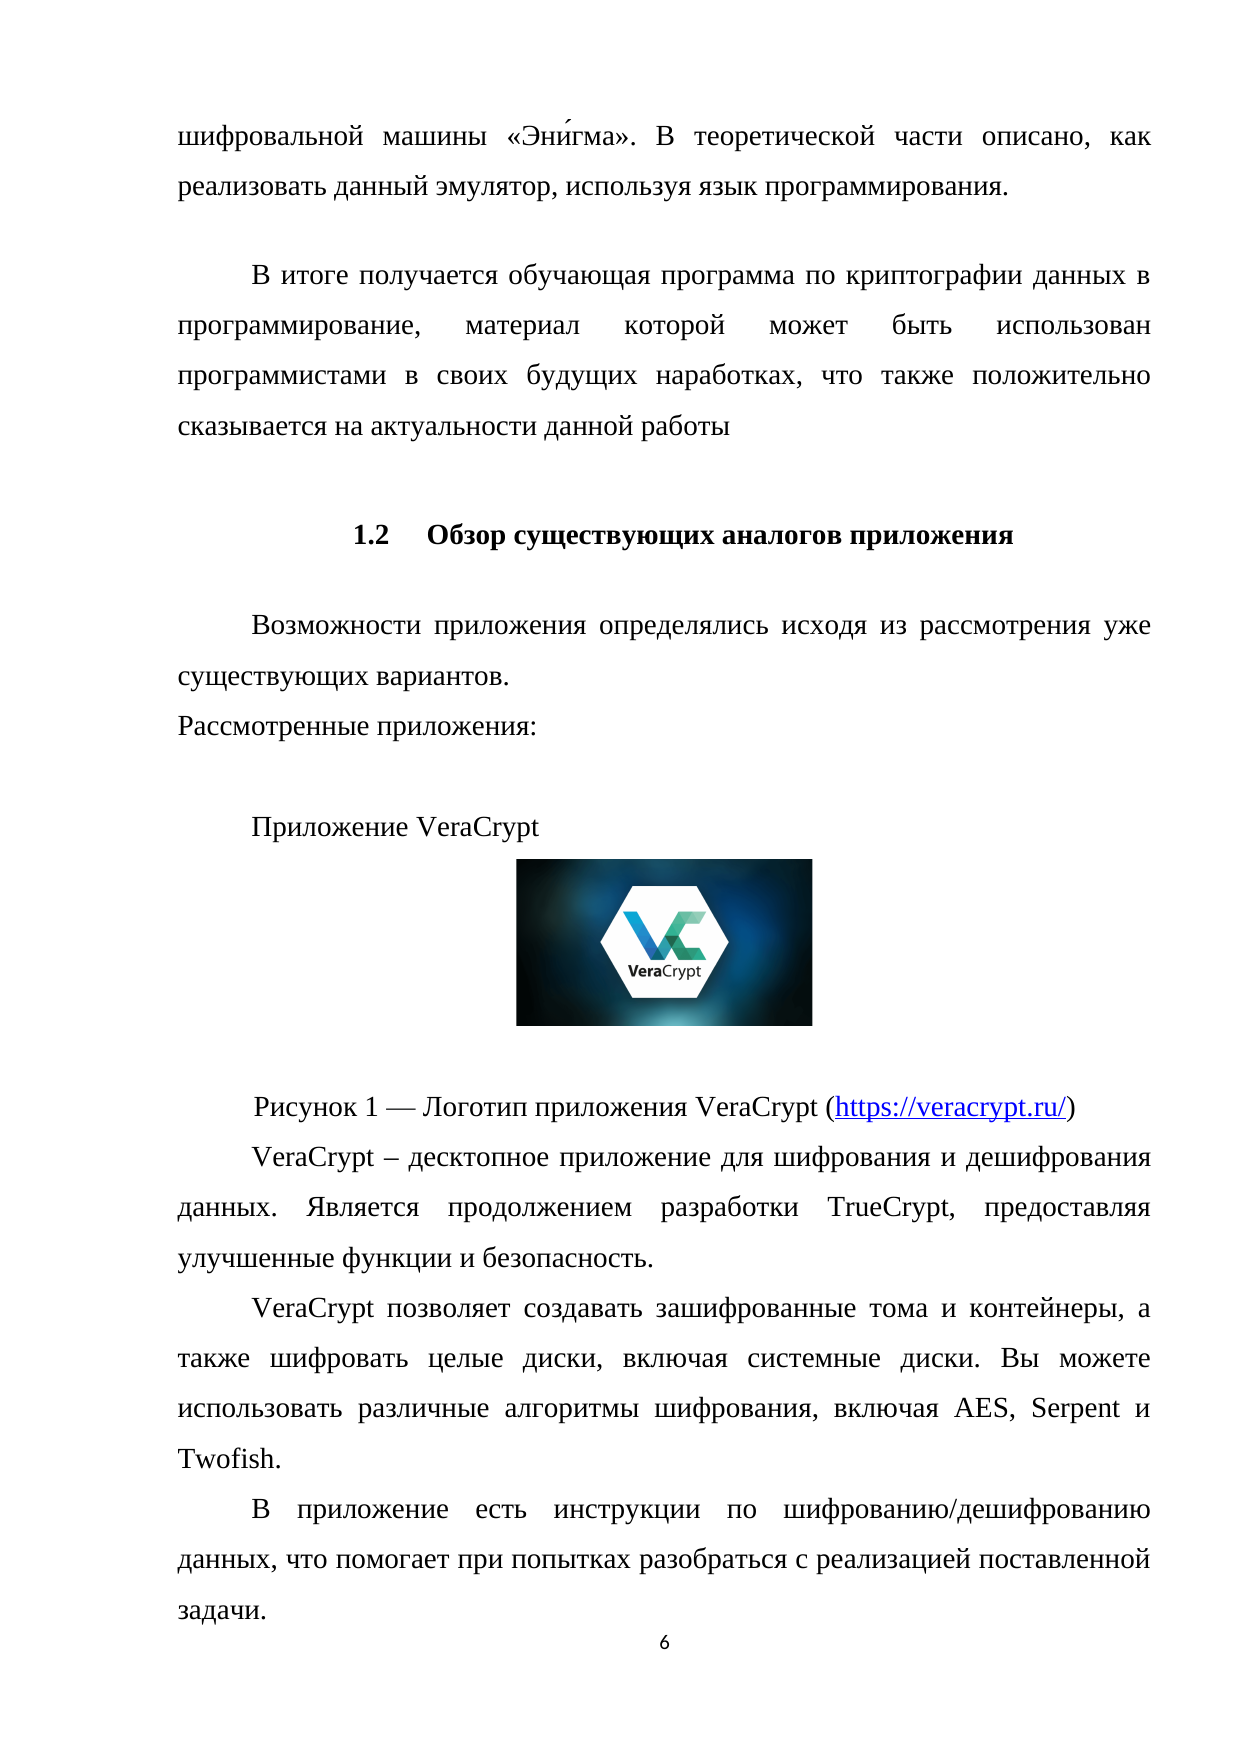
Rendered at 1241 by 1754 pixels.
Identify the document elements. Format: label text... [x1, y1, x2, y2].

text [177, 118, 1152, 202]
text Рассмотренные приложения: [177, 708, 1152, 742]
subtitle Обзор существующих аналогов приложения [215, 517, 1152, 550]
text В приложение есть инструкции по шифрованию/дешифрованию данных, что помогает при попытках разобраться с реализацией поставленной задачи. [177, 1491, 1152, 1625]
picture [516, 859, 813, 1026]
text VeraCrypt – десктопное приложение для шифрования и дешифрования данных. Является продолжением разработки TrueCrypt, предоставляя улучшенные функции и безопасность. [177, 1139, 1152, 1273]
text Рисунок 1 — Логотип приложения VeraCrypt (https://veracrypt.ru/) [177, 1089, 386, 1122]
text Приложение VeraCrypt [177, 809, 1152, 842]
text Возможности приложения определялись исходя из рассмотрения уже существующих вариантов. [177, 607, 1152, 691]
text В итоге получается обучающая программа по криптографии данных в программирование, материал которой может быть использован программистами в своих будущих наработках, что также положительно сказывается на актуальности данной работы [177, 257, 1152, 441]
text Рисунок 1 — Логотип приложения VeraCrypt (https://veracrypt.ru/) [415, 1089, 1152, 1122]
text VeraCrypt позволяет создавать зашифрованные тома и контейнеры, а также шифровать целые диски, включая системные диски. Вы можете использовать различные алгоритмы шифрования, включая AES, Serpent и Twofish. [177, 1290, 1152, 1474]
